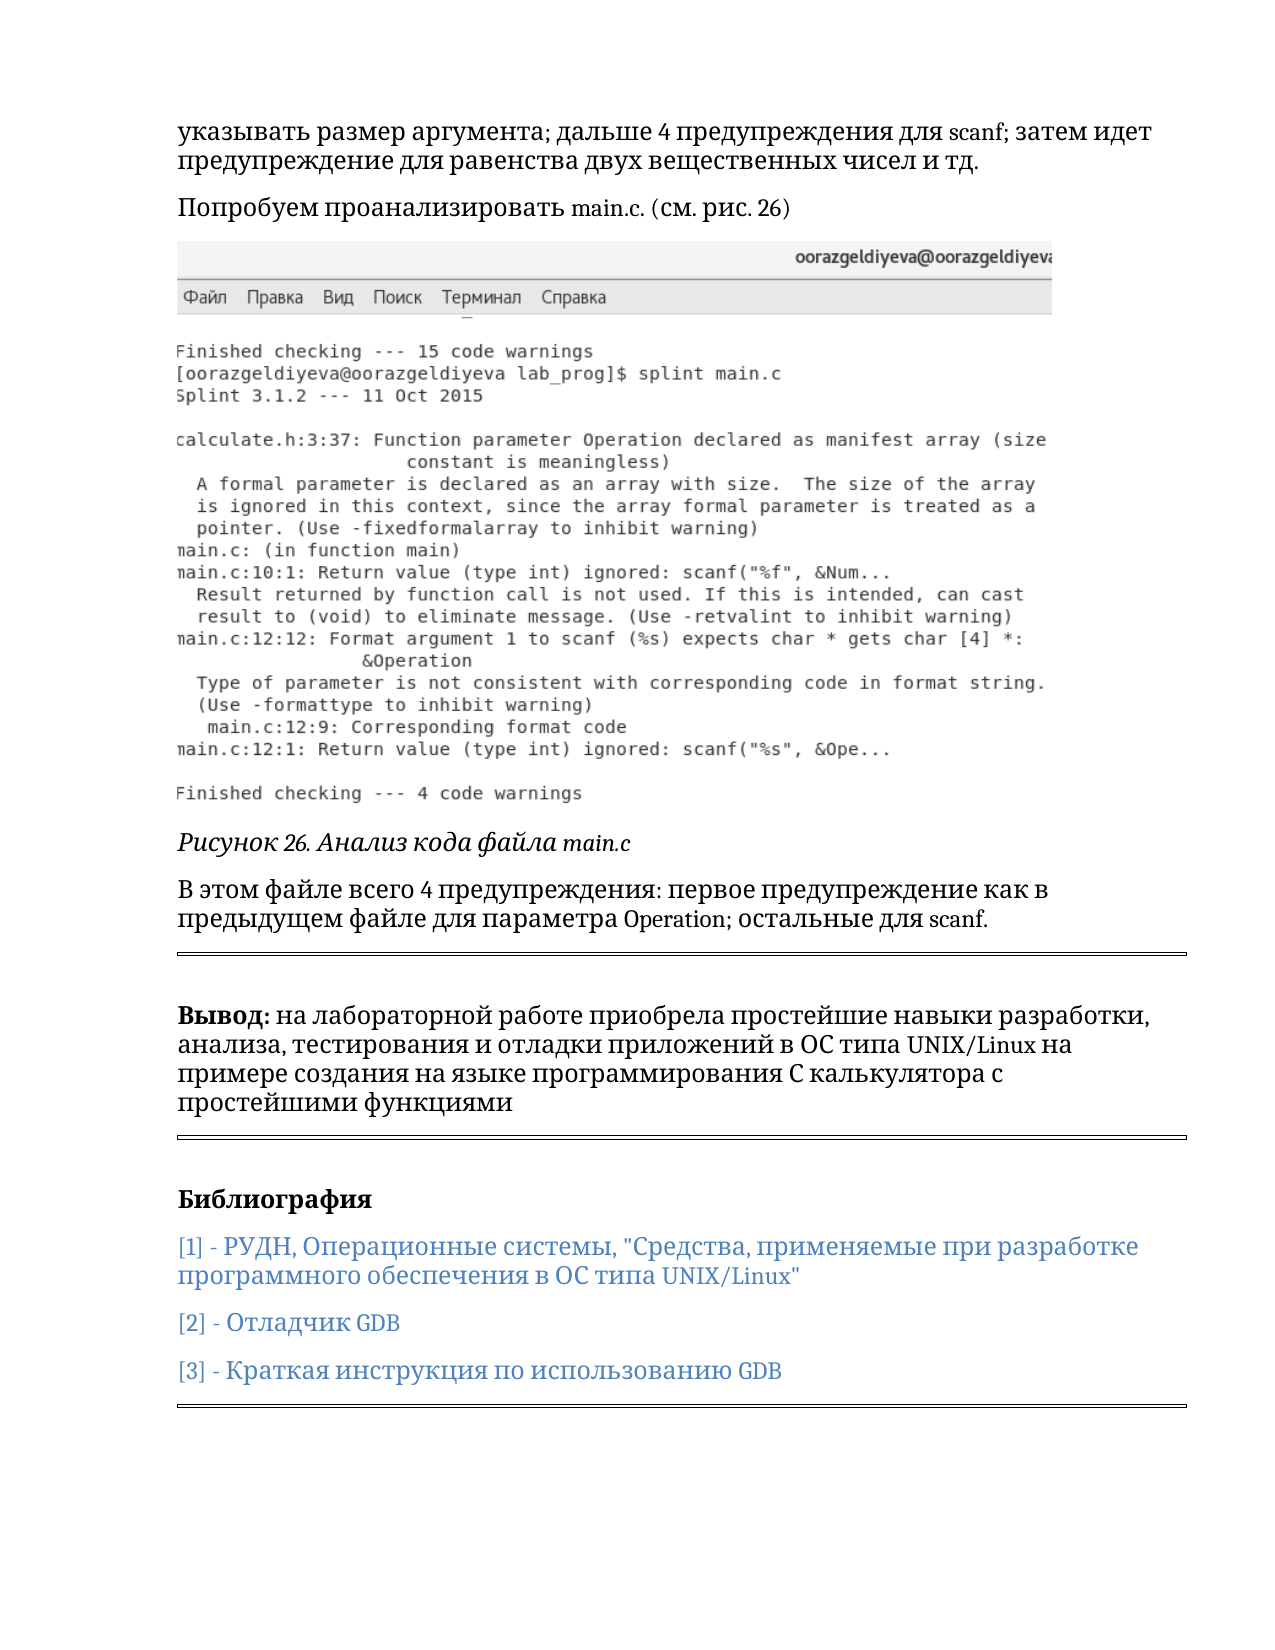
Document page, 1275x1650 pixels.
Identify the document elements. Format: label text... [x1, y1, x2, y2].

text [2] - Отладчик GDB [177, 1309, 1186, 1338]
text Вывод: на лабораторной работе приобрела простейшие навыки разработки, анализа, тестирования и отладки приложений в ОС типа UNIX/Linux на примере создания на языке программирования С калькулятора с простейшими функциями [177, 1002, 1186, 1117]
picture [177, 241, 1053, 808]
text Рисунок 26. Анализ кода файла main.c [177, 829, 1186, 858]
text [3] - Краткая инструкция по использованию GDB [177, 1357, 1186, 1386]
text [1] - РУДН, Операционные системы, "Средства, применяемые при разработке программного обеспечения в ОС типа UNIX/Linux" [177, 1233, 1186, 1291]
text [177, 118, 1186, 176]
text Библиография [177, 1186, 1186, 1214]
text Попробуем проанализировать main.c. (см. рис. 26) [177, 194, 1186, 223]
text В этом файле всего 4 предупреждения: первое предупреждение как в предыдущем файле для параметра Operation; остальные для scanf. [177, 876, 1186, 934]
